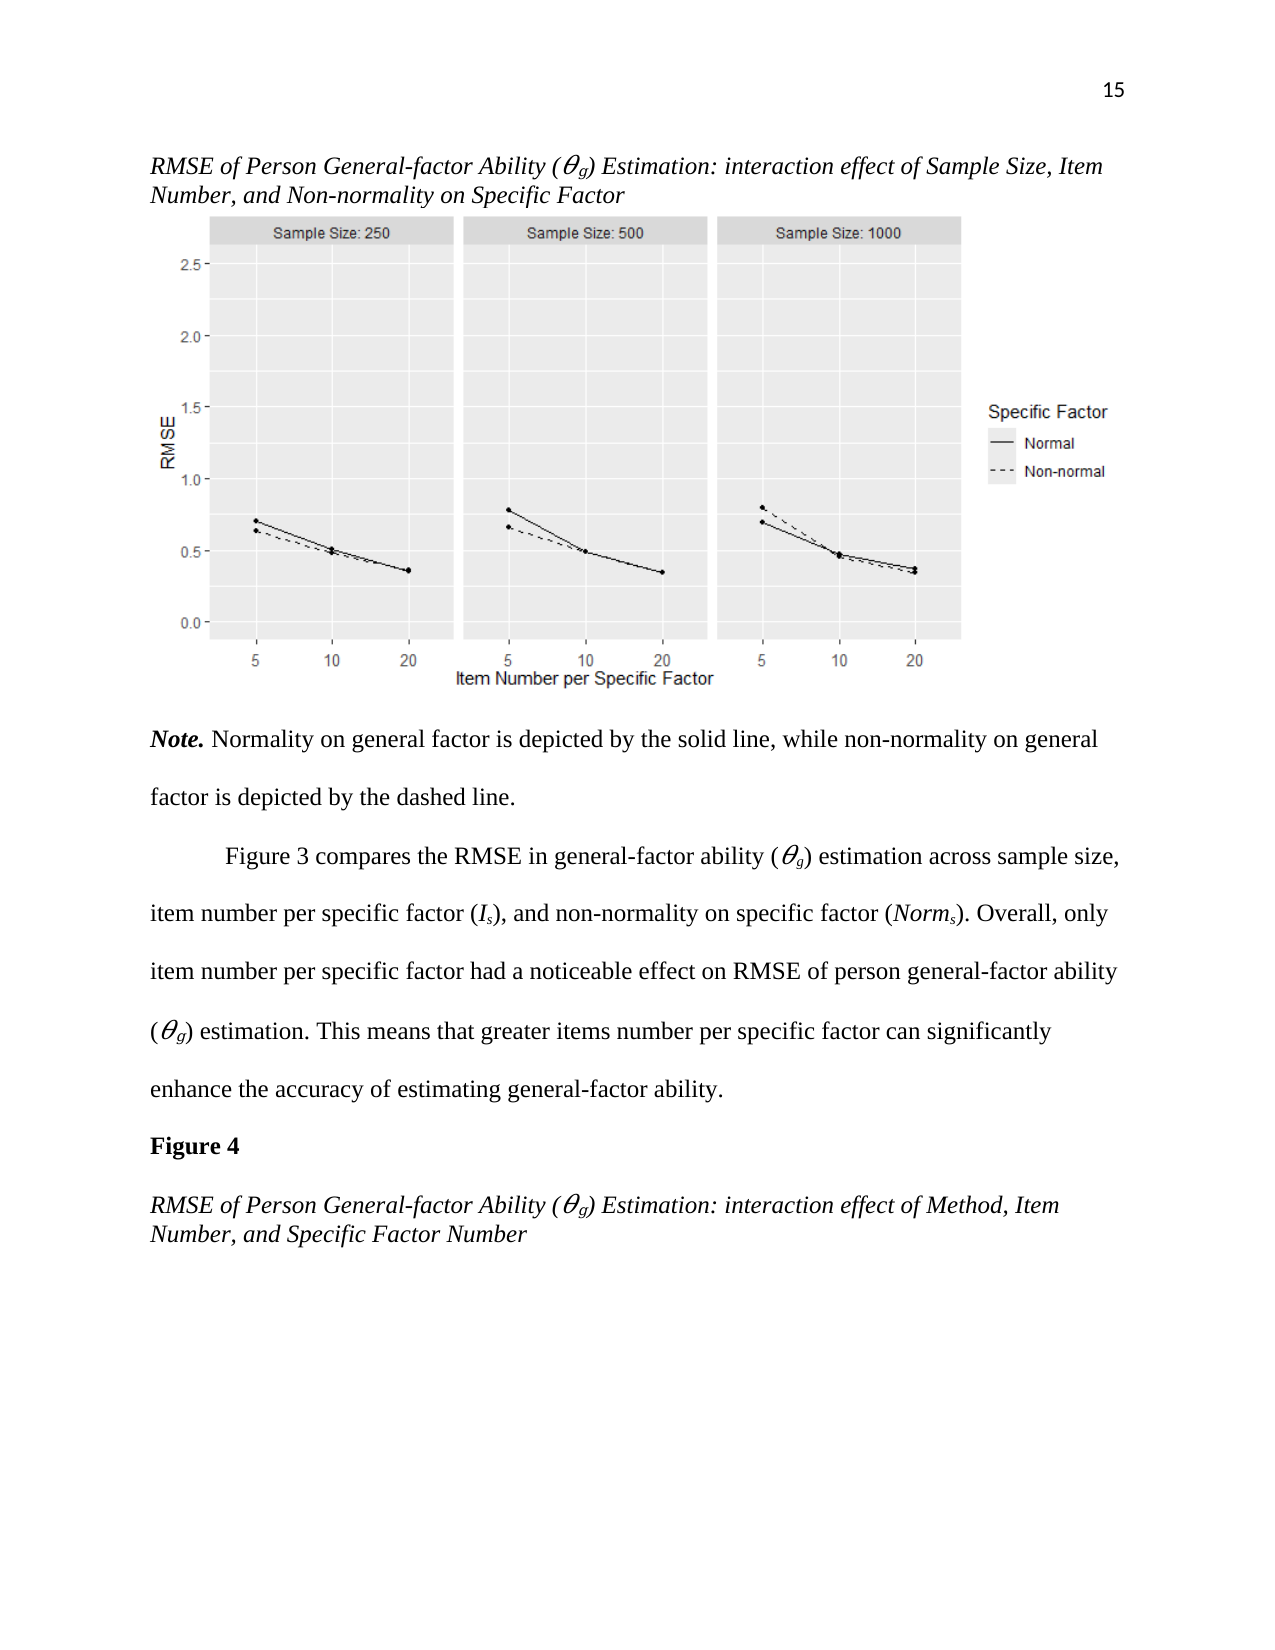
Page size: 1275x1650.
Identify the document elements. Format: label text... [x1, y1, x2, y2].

text RMSE of Person General-factor Ability (𝜃g) Estimation: interaction effect of Method, Item Number, and Specific Factor Number [150, 1189, 1125, 1248]
picture [150, 208, 1125, 697]
text Note. Normality on general factor is depicted by the solid line, while non-normality on general factor is depicted by the dashed line. [150, 724, 1125, 811]
text Figure 3 compares the RMSE in general-factor ability (𝜃g) estimation across sample size, item number per specific factor (Is), and non-normality on specific factor (Norms). Overall, only item number per specific factor had a noticeable effect on RMSE of person general-factor ability (𝜃g) estimation. This means that greater items number per specific factor can significantly enhance the accuracy of estimating general-factor ability. [150, 839, 1125, 1102]
text RMSE of Person General-factor Ability (𝜃g) Estimation: interaction effect of Sample Size, Item Number, and Non-normality on Specific Factor [150, 150, 1125, 208]
text Figure 4 [150, 1131, 1125, 1160]
